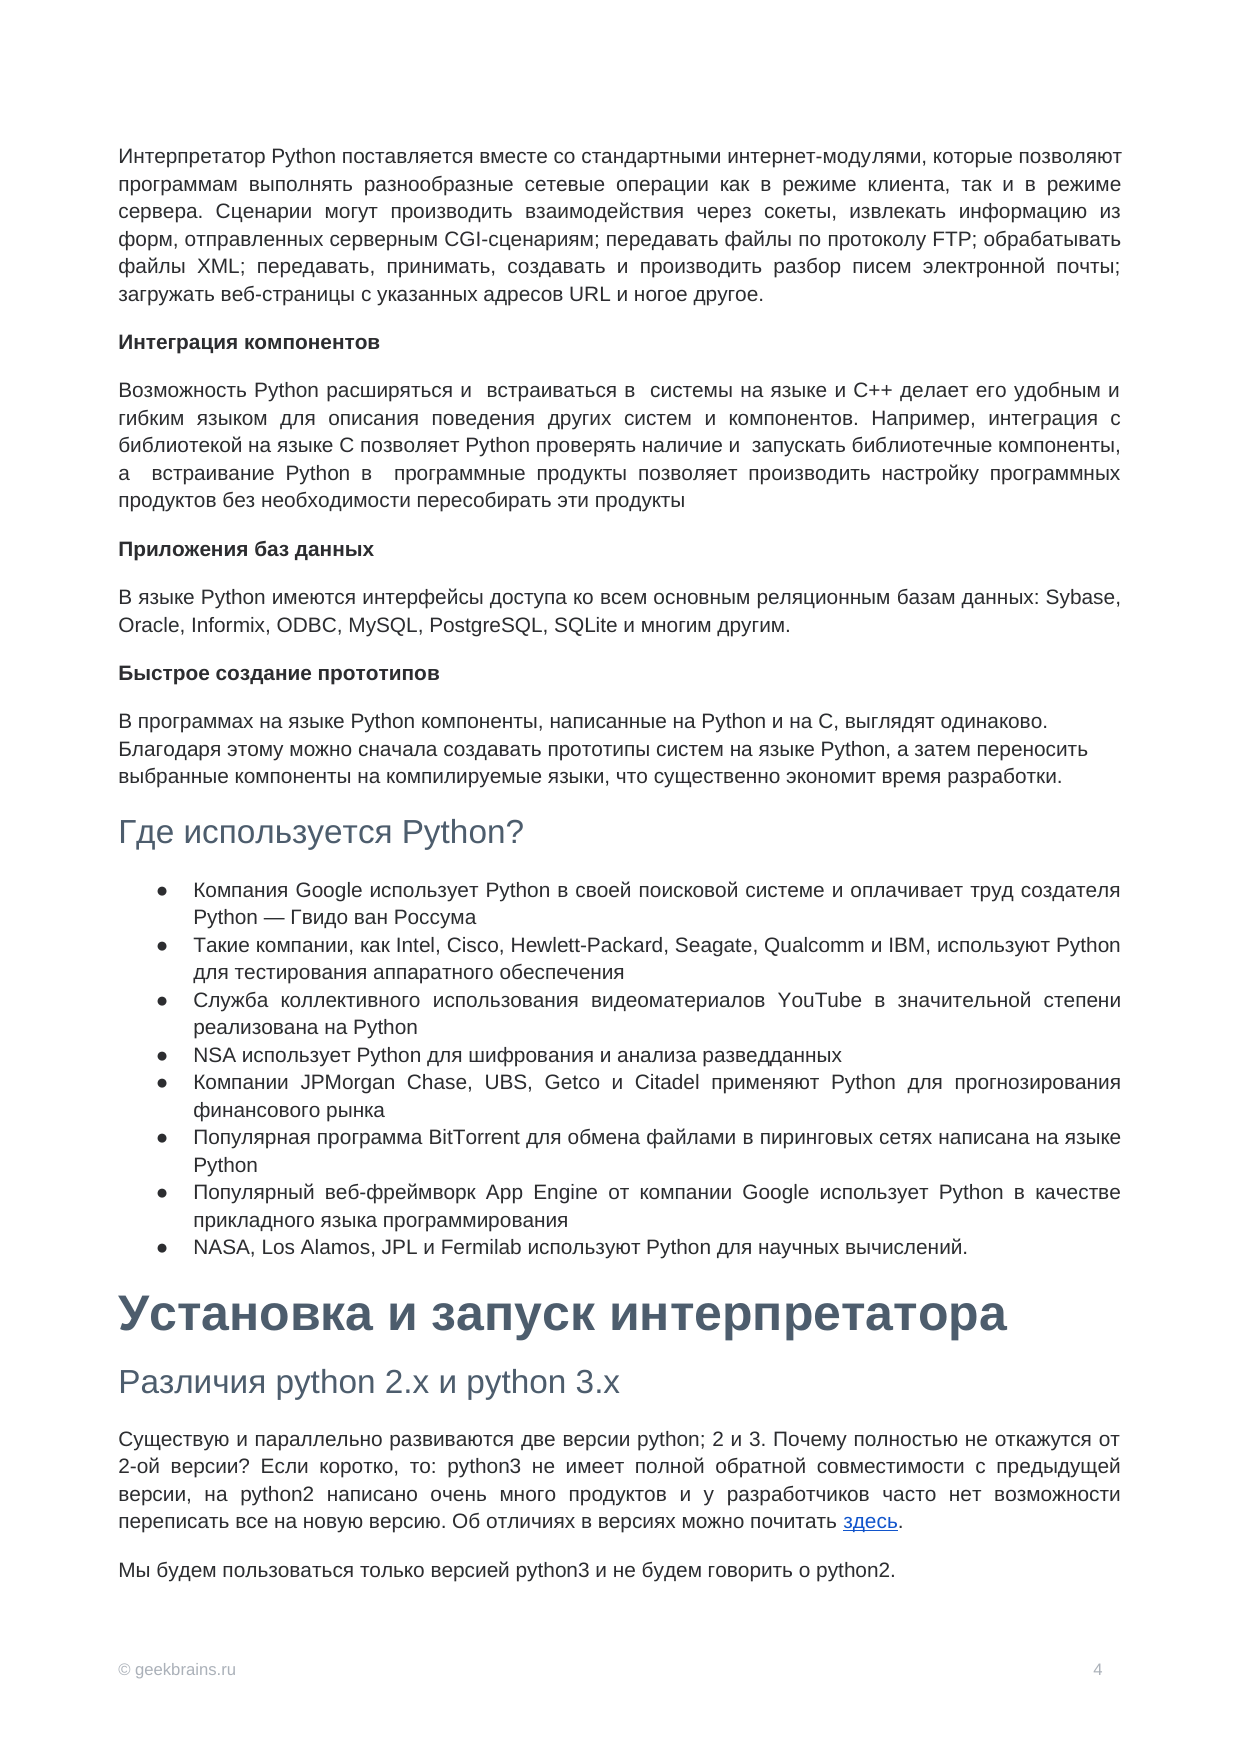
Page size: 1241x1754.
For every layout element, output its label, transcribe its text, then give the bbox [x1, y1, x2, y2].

text Возможность Python расширяться и встраиваться в системы на языке и C++ делает его удобным и гибким языком для описания поведения других систем и компонентов. Например, интеграция с библиотекой на языке C позволяет Python проверять наличие и запускать библиотечные компоненты, а встраивание Python в программные продукты позволяет производить настройку программных продуктов без необходимости пересобирать эти продукты [118, 378, 1122, 512]
text Интеграция компонентов [118, 330, 1122, 354]
list NASA, Los Alamos, JPL и Fermilab используют Python для научных вычислений. [156, 1235, 1122, 1259]
list Служба коллективного использования видеоматериалов YouTube в значительной степени реализована на Python [156, 987, 1122, 1039]
text Интерпретатор Python поставляется вместе со стандартными интернет-моду­лями, которые позволяют программам выполнять разнообразные сетевые операции как в режиме клиента, так и в режиме сервера. Сценарии могут производить взаимодействия через сокеты, извлекать информацию из форм, отправленных серверным CGI-сценариям; передавать файлы по протоколу FTP; обрабатывать файлы XML; передавать, принимать, создавать и производить разбор писем электронной почты; загружать веб-страницы с указанных адресов URL и ногое другое. [118, 144, 1122, 306]
text Приложения баз данных [118, 537, 1122, 561]
text Существую и параллельно развиваются две версии python; 2 и 3. Почему полностью не откажутся от 2-ой версии? Если коротко, то: python3 не имеет полной обратной совместимости с предыдущей версии, на python2 написано очень много продуктов и у разработчиков часто нет возможности переписать все на новую версию. Об отличиях в версиях можно почитать здесь. [118, 1427, 1122, 1533]
list Компании JPMorgan Chase, UBS, Getco и Citadel применяют Python для прогнозирования финансового рынка [156, 1070, 1122, 1121]
subtitle Где используется Python? [118, 812, 1122, 851]
list Компания Google использует Python в своей поисковой системе и оплачивает труд создателя Python — Гвидо ван Россума [156, 877, 1122, 929]
list NSA использует Python для шифрования и анализа разведданных [156, 1042, 1122, 1066]
list Популярная программа BitTorrent для обмена файлами в пиринговых сетях написана на языке Python [156, 1125, 1122, 1176]
subtitle Установка и запуск интерпретатора [118, 1283, 1122, 1341]
subtitle Различия python 2.x и python 3.x [118, 1362, 1122, 1400]
text В языке Python имеются интерфейсы доступа ко всем основным реляционным базам данных: Sybase, Oracle, Informix, ODBC, MySQL, PostgreSQL, SQLite и многим другим. [118, 585, 1122, 636]
text Быстрое создание прототипов [118, 661, 1122, 685]
text В программах на языке Python компоненты, написанные на Python и на C, выглядят одинаково. Благодаря этому можно сначала создавать прототипы систем на языке Python, а затем переносить выбранные компоненты на компилируемые языки, что существенно экономит время разработки. [118, 709, 1122, 788]
list Такие компании, как Intel, Cisco, Hewlett-Packard, Seagate, Qualcomm и IBM, используют Python для тестирования аппаратного обеспечения [156, 932, 1122, 984]
text Мы будем пользоваться только версией python3 и не будем говорить о python2. [118, 1557, 1122, 1581]
list Популярный веб-фреймворк App Engine от компании Google использует Python в качестве прикладного языка программирования [156, 1180, 1122, 1231]
